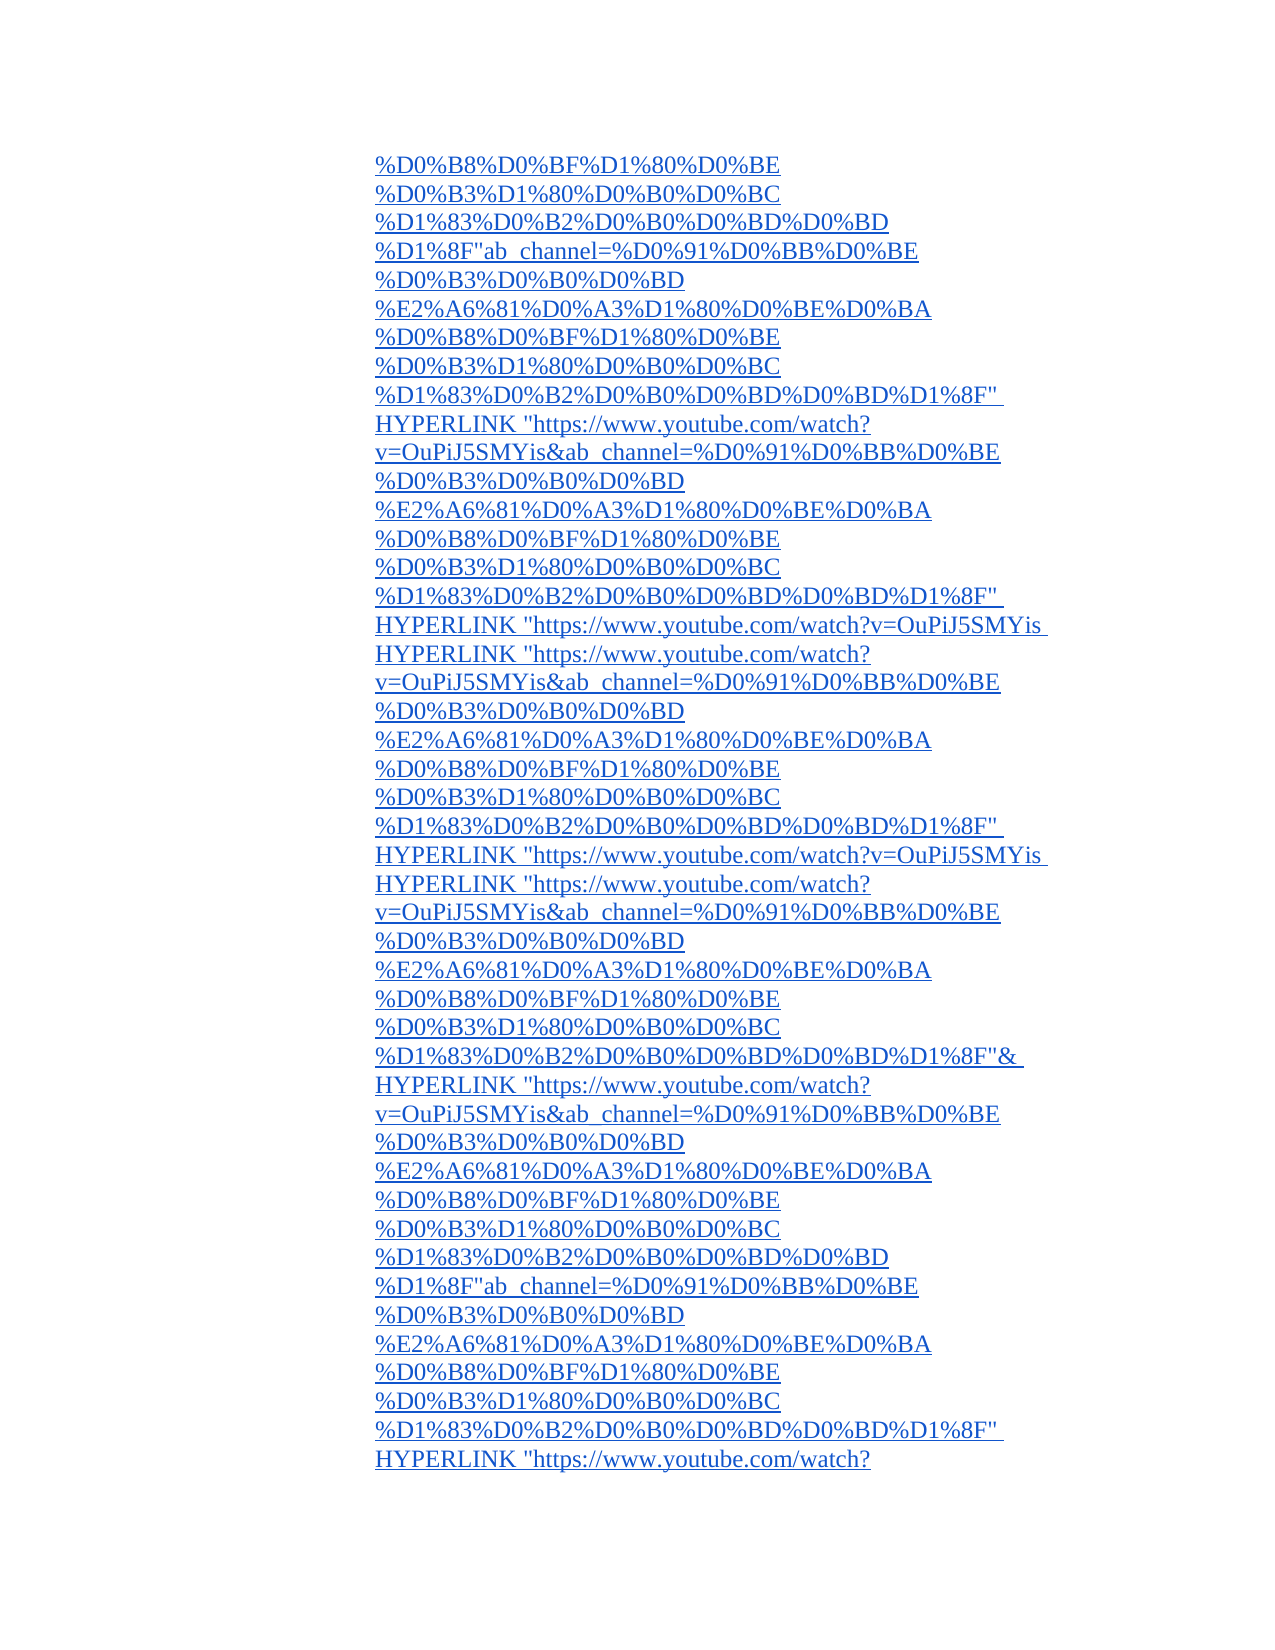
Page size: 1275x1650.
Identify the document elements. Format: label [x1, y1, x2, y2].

list [337, 150, 1125, 1472]
